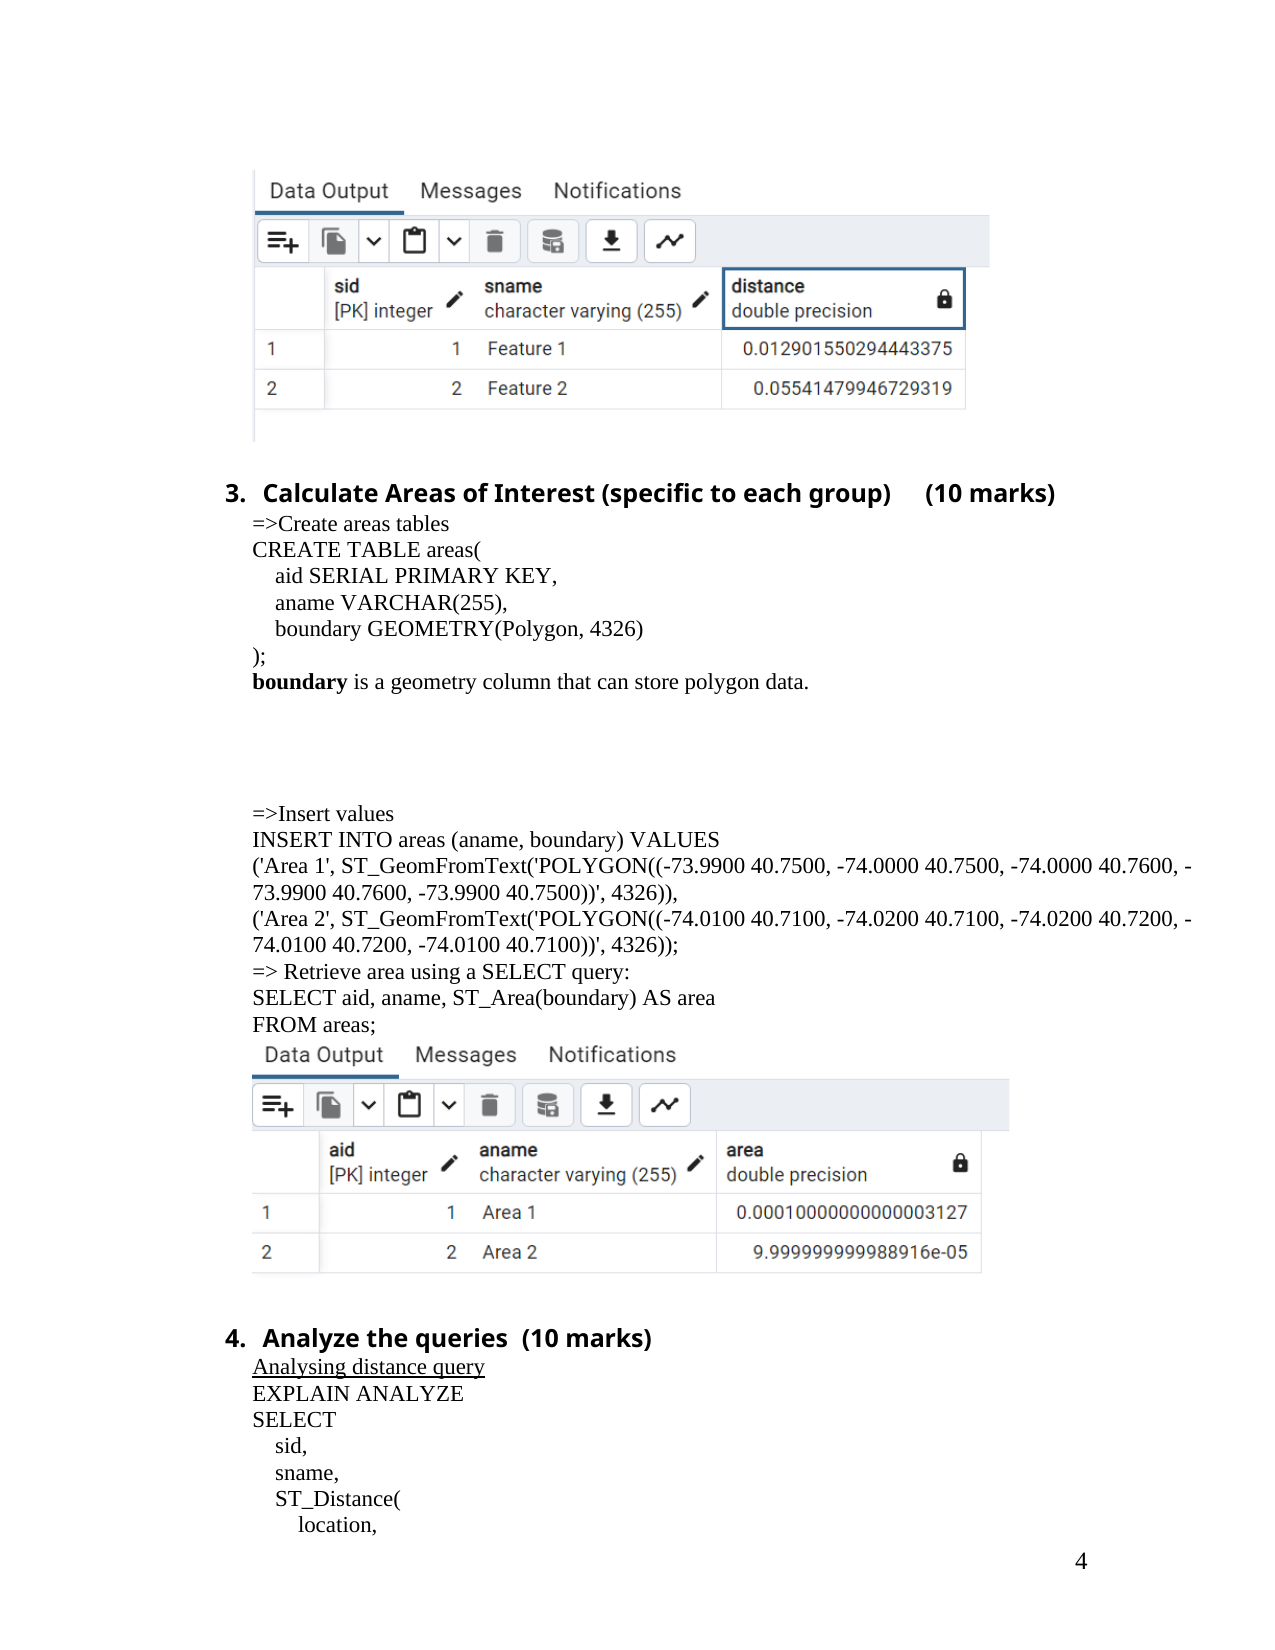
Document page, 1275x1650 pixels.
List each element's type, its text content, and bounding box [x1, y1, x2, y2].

text Analysing distance query [252, 1353, 1210, 1380]
text SELECT aid, aname, ST_Area(boundary) AS area [252, 984, 1210, 1011]
text aname VARCHAR(255), [252, 589, 1210, 615]
text CREATE TABLE areas( [252, 536, 1210, 563]
text FROM areas; [252, 1011, 1210, 1037]
text boundary GEOMETRY(Polygon, 4326) [252, 615, 1210, 642]
text =>Insert values [252, 800, 1210, 826]
text SELECT [252, 1406, 1210, 1432]
text =>Create areas tables [252, 510, 1210, 536]
text ); [252, 642, 1210, 668]
list Calculate Areas of Interest (specific to each group) (10 marks) [225, 476, 1210, 510]
text aid SERIAL PRIMARY KEY, [252, 563, 1210, 589]
text sid, [252, 1432, 1210, 1459]
text => Retrieve area using a SELECT query: [252, 958, 1210, 984]
text location, [252, 1512, 1210, 1538]
text ST_Distance( [252, 1485, 1210, 1512]
list Analyze the queries (10 marks) [225, 1323, 1210, 1353]
text ('Area 1', ST_GeomFromText('POLYGON((-73.9900 40.7500, -74.0000 40.7500, -74.0000 40.7600, -73.9900 40.7600, -73.9900 40.7500))', 4326)), [252, 852, 1210, 905]
text INSERT INTO areas (aname, boundary) VALUES [252, 826, 1210, 852]
text sname, [252, 1459, 1210, 1485]
text EXPLAIN ANALYZE [252, 1380, 1210, 1406]
picture [252, 170, 990, 442]
text ('Area 2', ST_GeomFromText('POLYGON((-74.0100 40.7100, -74.0200 40.7100, -74.0200 40.7200, -74.0100 40.7200, -74.0100 40.7100))', 4326)); [252, 905, 1210, 958]
text boundary is a geometry column that can store polygon data. [252, 668, 1210, 694]
picture [252, 1037, 1010, 1289]
